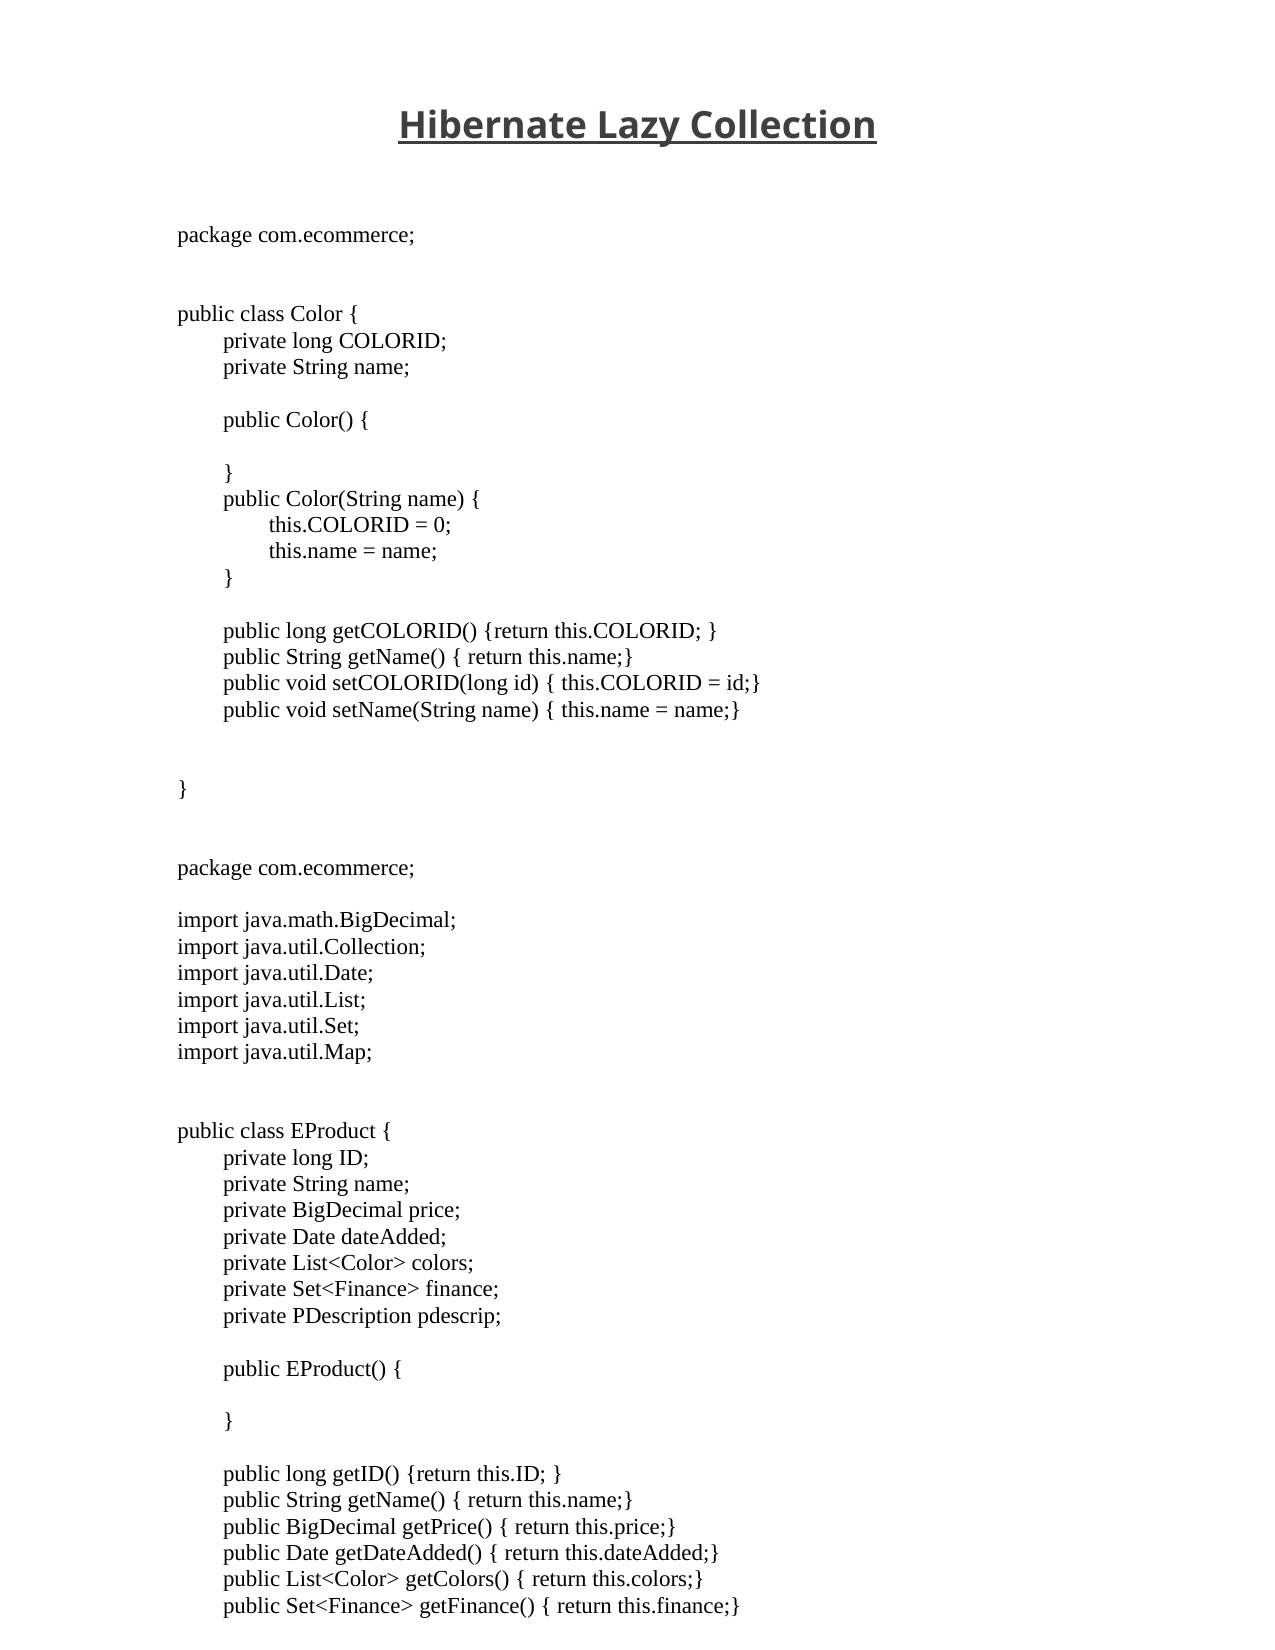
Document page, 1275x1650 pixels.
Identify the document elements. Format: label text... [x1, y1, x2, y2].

text private List<Color> colors; [177, 1249, 1098, 1276]
text public BigDecimal getPrice() { return this.price;} [177, 1513, 1098, 1539]
text Hibernate Lazy Collection [177, 98, 1098, 149]
text public void setName(String name) { this.name = name;} [177, 696, 1098, 722]
text } [177, 458, 1098, 485]
text } [177, 1407, 1098, 1434]
text } [177, 564, 1098, 590]
text import java.util.Collection; [177, 933, 1098, 959]
text public Color(String name) { [177, 485, 1098, 511]
text public class Color { [177, 300, 1098, 327]
text public List<Color> getColors() { return this.colors;} [177, 1565, 1098, 1592]
text public EProduct() { [177, 1354, 1098, 1381]
text package com.ecommerce; [177, 221, 1098, 248]
text import java.math.BigDecimal; [177, 907, 1098, 933]
text public String getName() { return this.name;} [177, 643, 1098, 669]
text this.COLORID = 0; [177, 511, 1098, 538]
text private Date dateAdded; [177, 1223, 1098, 1249]
text public class EProduct { [177, 1117, 1098, 1144]
text import java.util.Set; [177, 1012, 1098, 1038]
text private BigDecimal price; [177, 1196, 1098, 1223]
text private PDescription pdescrip; [177, 1302, 1098, 1328]
text } [177, 775, 1098, 801]
text import java.util.Date; [177, 959, 1098, 986]
text private String name; [177, 353, 1098, 379]
text public long getCOLORID() {return this.COLORID; } [177, 617, 1098, 643]
text private Set<Finance> finance; [177, 1276, 1098, 1302]
text public void setCOLORID(long id) { this.COLORID = id;} [177, 669, 1098, 696]
text public Color() { [177, 406, 1098, 432]
text public long getID() {return this.ID; } [177, 1460, 1098, 1486]
text private long ID; [177, 1144, 1098, 1170]
text private String name; [177, 1170, 1098, 1196]
text package com.ecommerce; [177, 854, 1098, 880]
text import java.util.Map; [177, 1038, 1098, 1065]
text import java.util.List; [177, 986, 1098, 1012]
text this.name = name; [177, 538, 1098, 564]
text public Set<Finance> getFinance() { return this.finance;} [177, 1592, 1098, 1618]
text public Date getDateAdded() { return this.dateAdded;} [177, 1539, 1098, 1565]
text public String getName() { return this.name;} [177, 1486, 1098, 1513]
text private long COLORID; [177, 327, 1098, 353]
